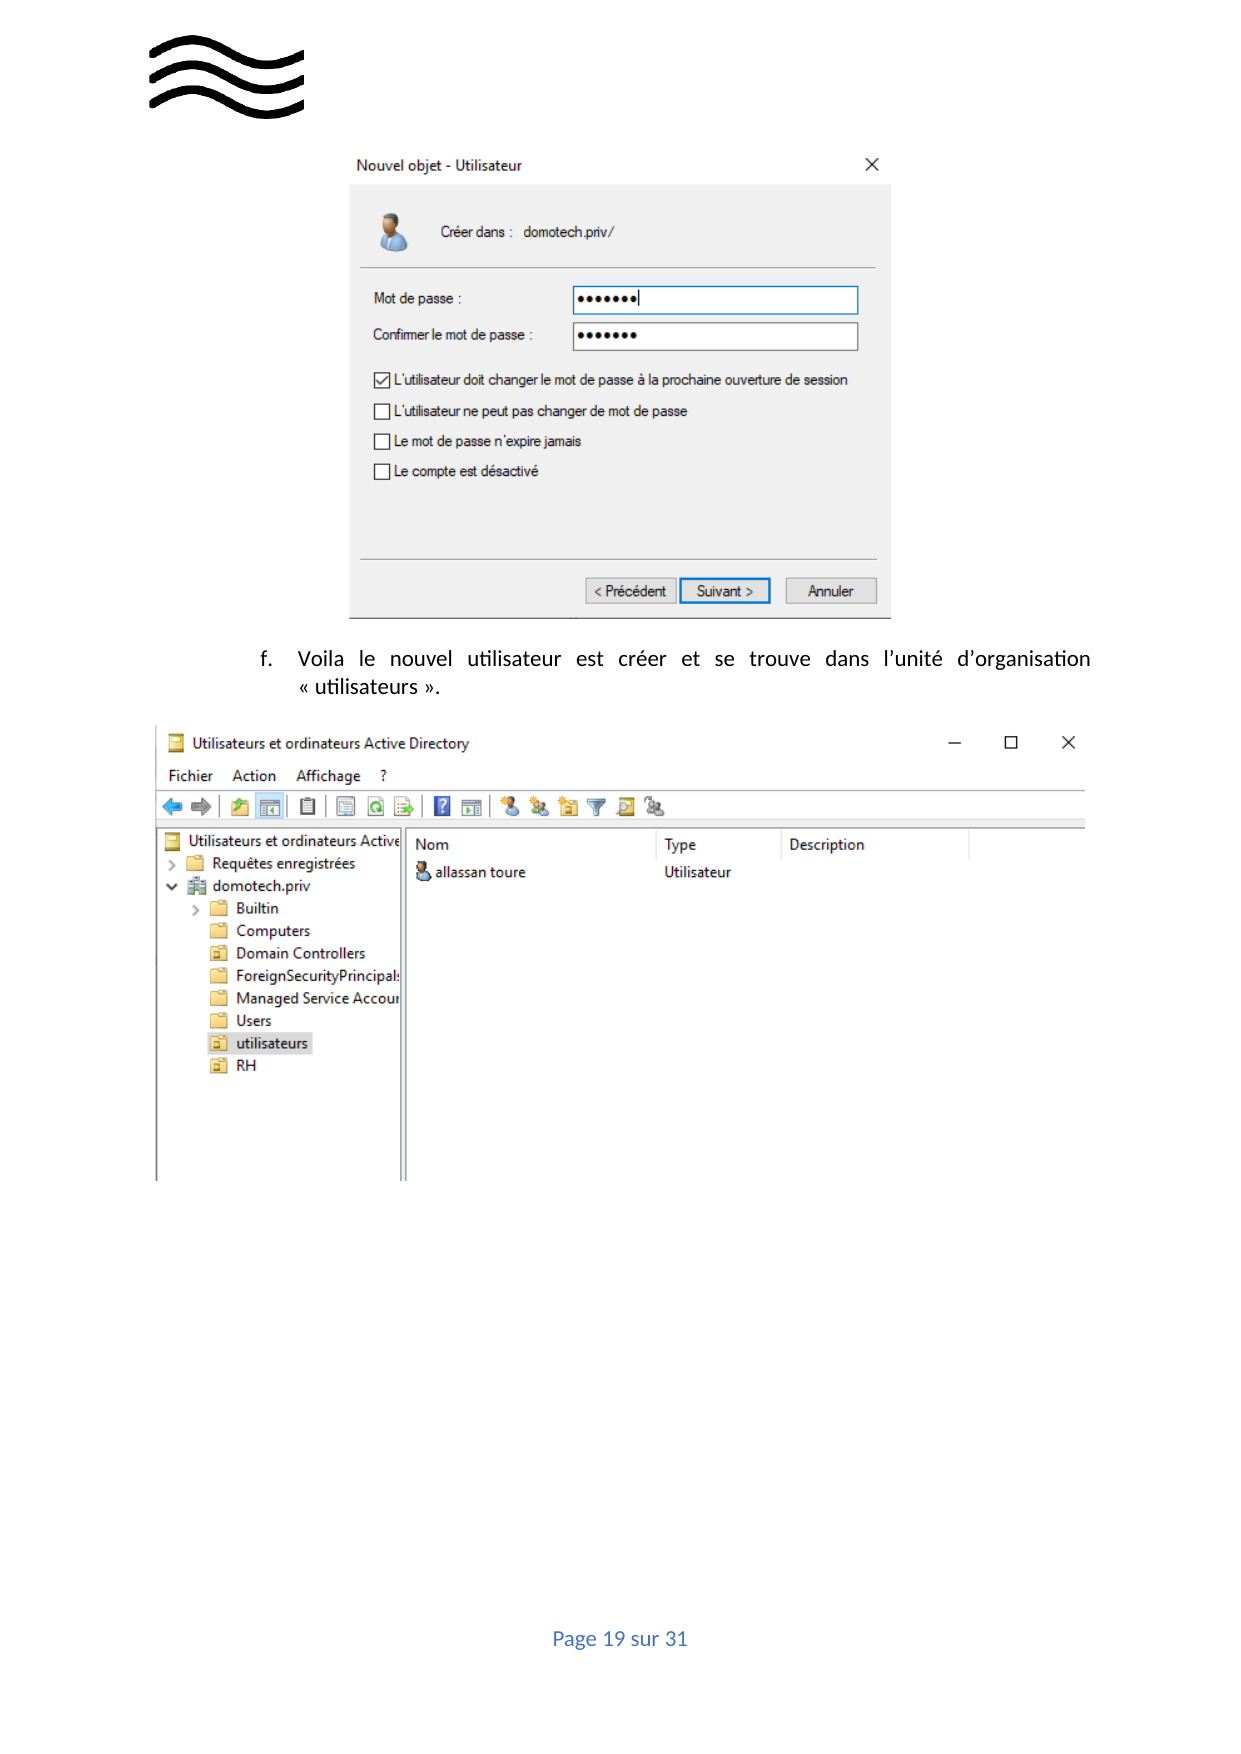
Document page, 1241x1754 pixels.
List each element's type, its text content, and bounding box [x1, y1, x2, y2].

list Voila le nouvel utilisateur est créer et se trouve dans l’unité d’organisation « utilisateurs ». [260, 644, 1093, 700]
picture [349, 147, 891, 619]
picture [155, 725, 1085, 1181]
picture [147, 26, 304, 123]
